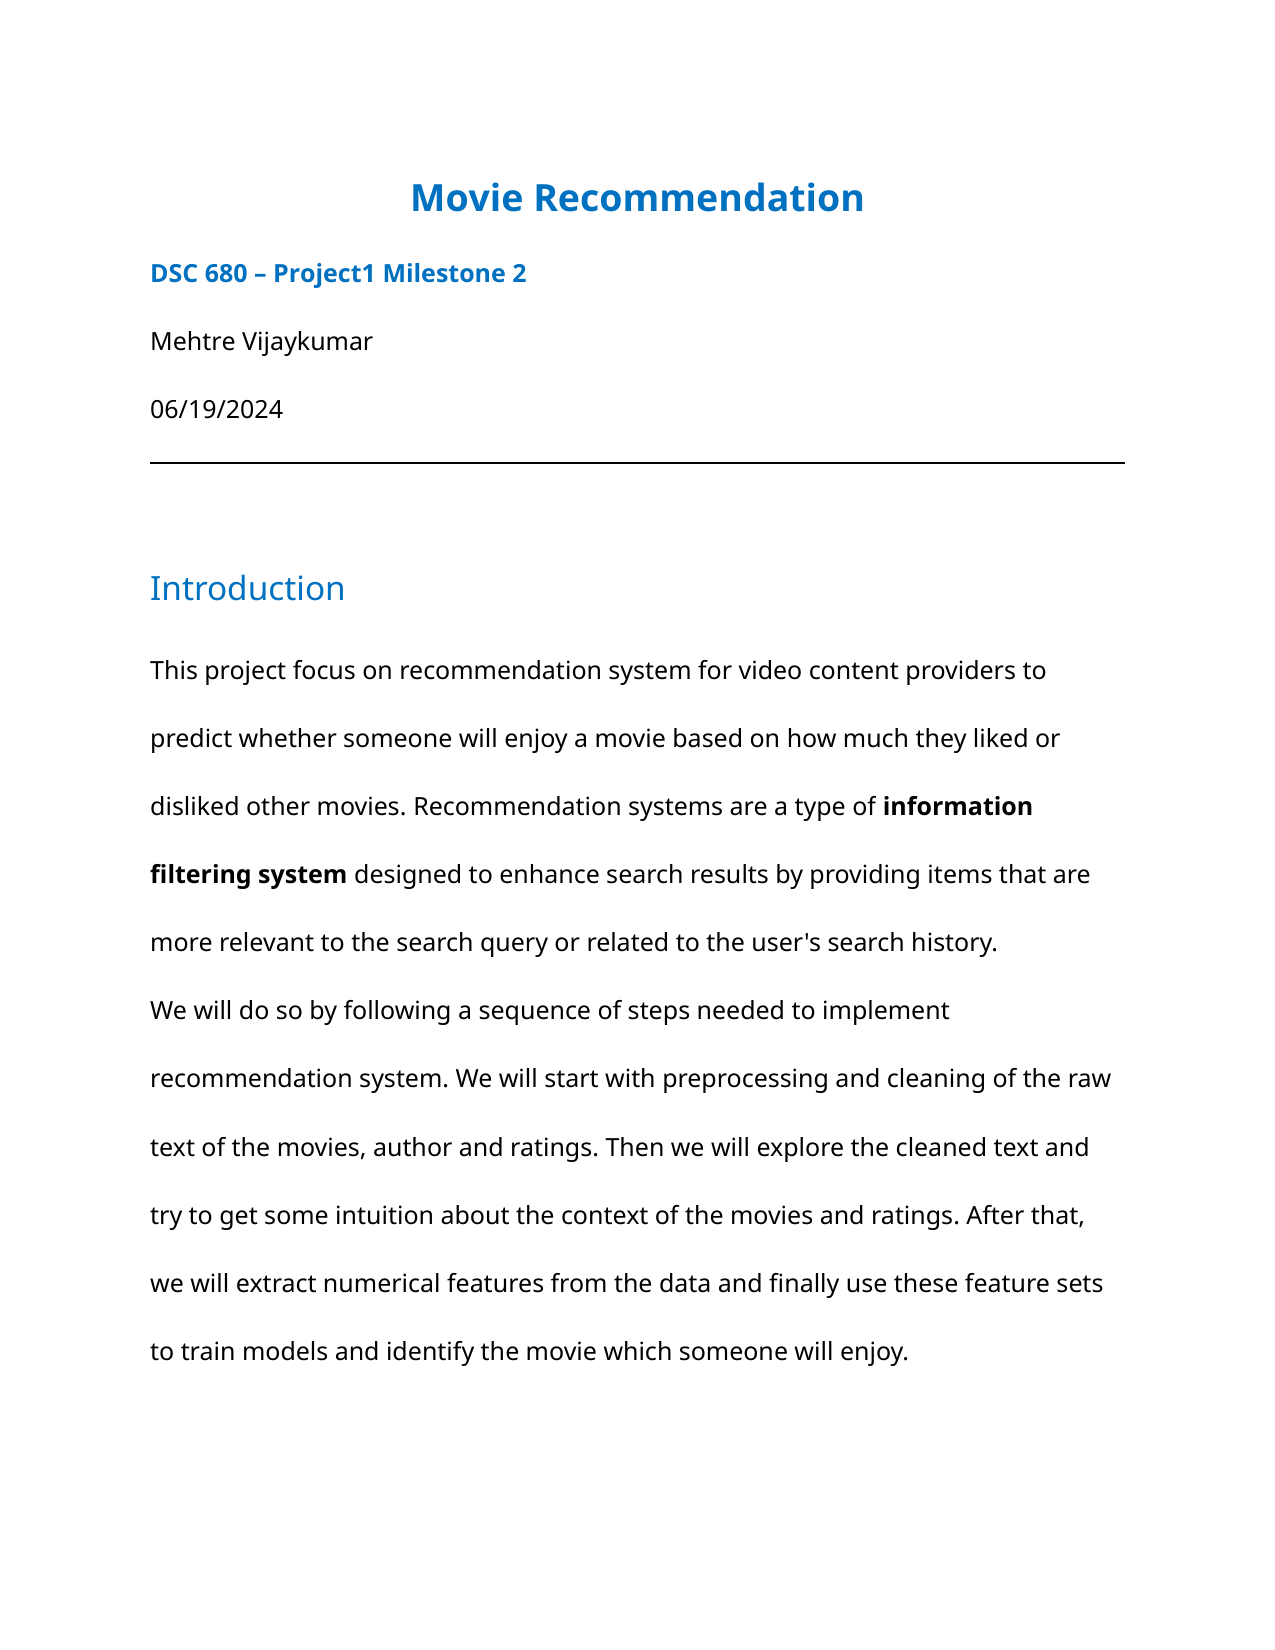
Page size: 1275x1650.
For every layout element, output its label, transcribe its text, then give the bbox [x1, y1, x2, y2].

text We will do so by following a sequence of steps needed to implement recommendation system. We will start with preprocessing and cleaning of the raw text of the movies, author and ratings. Then we will explore the cleaned text and try to get some intuition about the context of the movies and ratings. After that, we will extract numerical features from the data and finally use these feature sets to train models and identify the movie which someone will enjoy. [150, 993, 1125, 1368]
text DSC 680 – Project1 Milestone 2 [150, 256, 1125, 290]
subtitle Introduction [150, 564, 1125, 610]
text This project focus on recommendation system for video content providers to predict whether someone will enjoy a movie based on how much they liked or disliked other movies. Recommendation systems are a type of information filtering system designed to enhance search results by providing items that are more relevant to the search query or related to the user's search history. [150, 652, 1125, 959]
text Mehtre Vijaykumar [150, 324, 1125, 358]
text 06/19/2024 [150, 392, 1125, 462]
text Movie Recommendation [150, 171, 1125, 222]
